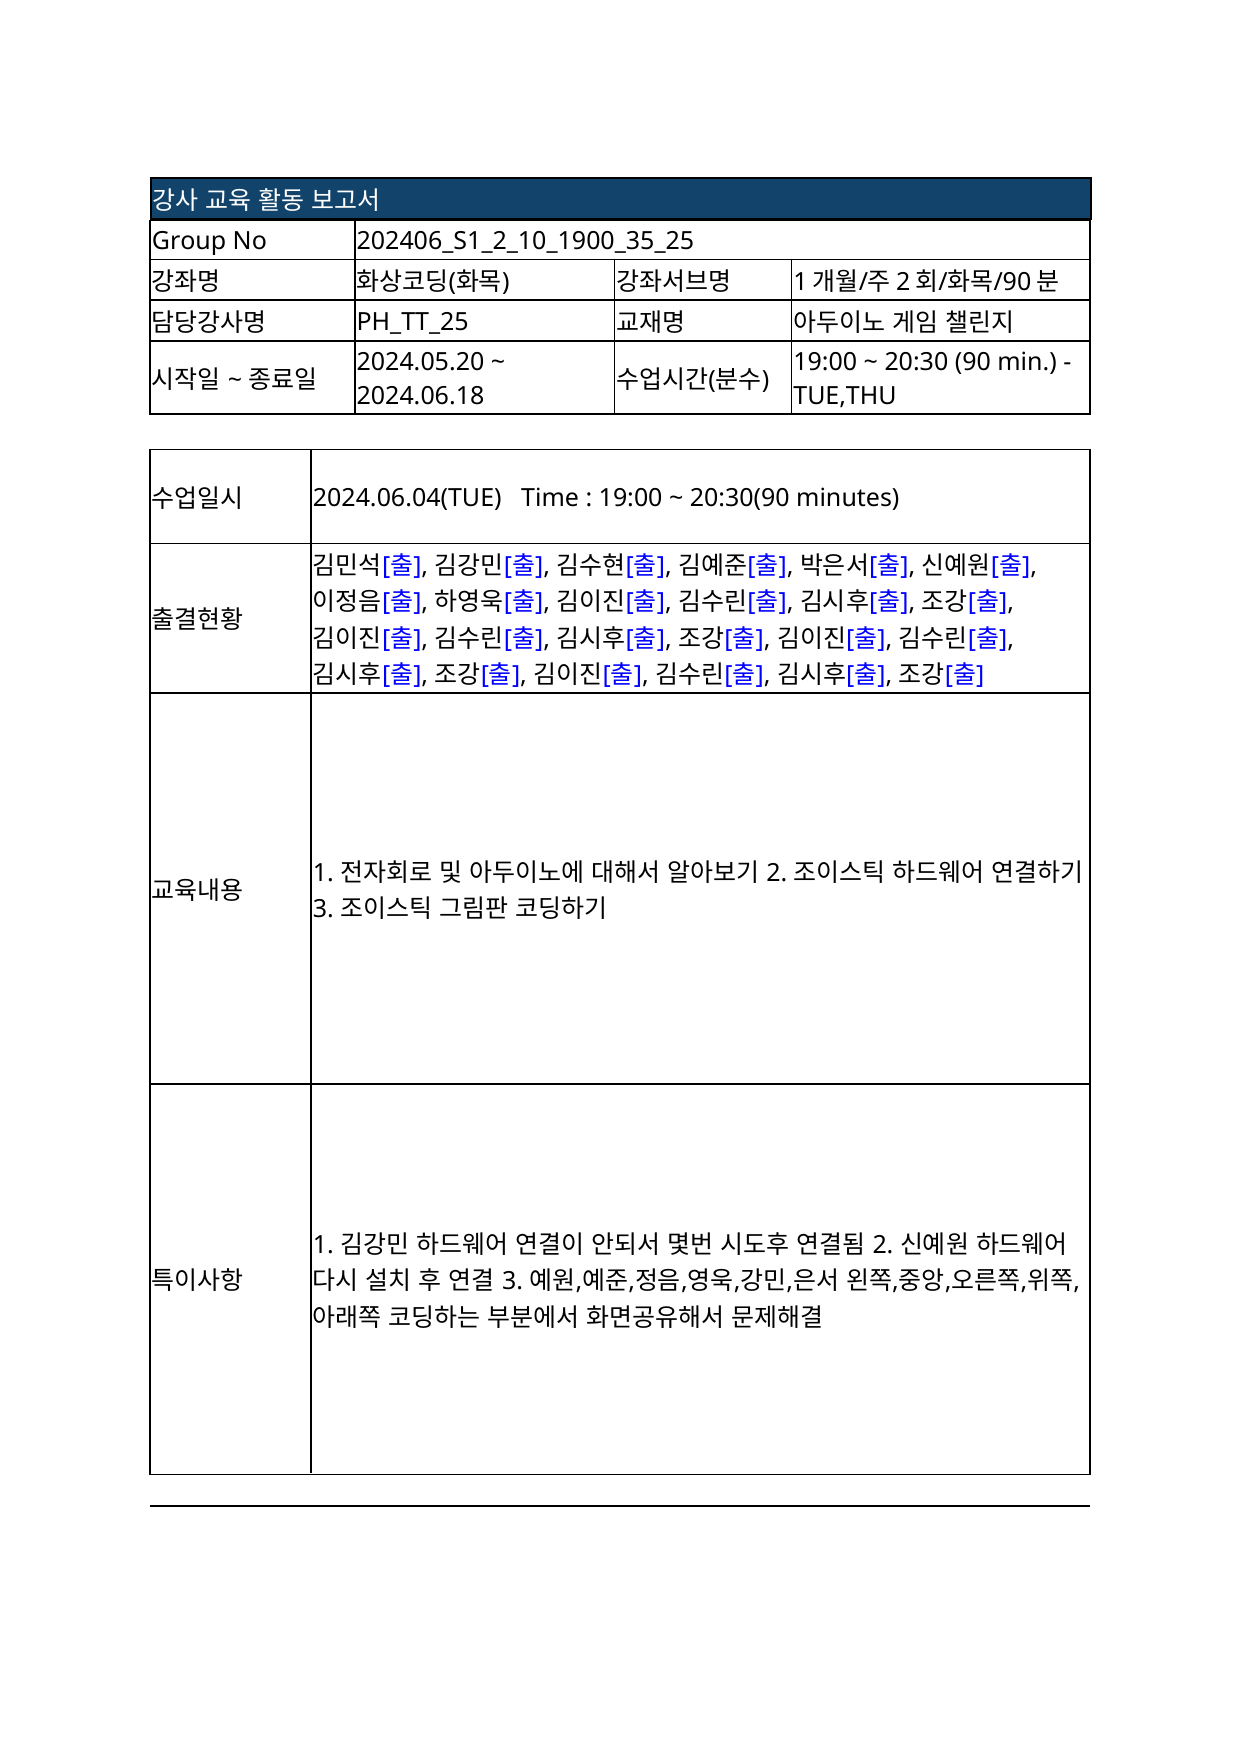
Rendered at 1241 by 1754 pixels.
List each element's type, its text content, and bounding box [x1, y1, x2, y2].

table_cell 담당강사명 [151, 301, 354, 340]
table_cell 교재명 [615, 301, 791, 340]
table_cell 2024.05.20 ~ 2024.06.18 [356, 342, 614, 413]
table_header 강사 교육 활동 보고서 [152, 179, 1090, 218]
table_cell 화상코딩(화목) [356, 260, 614, 299]
table_cell 강좌명 [151, 260, 354, 299]
table_cell 특이사항 [151, 1085, 310, 1473]
table_cell 강좌서브명 [615, 260, 791, 299]
table_header 2024.06.04(TUE) Time : 19:00 ~ 20:30(90 minutes) [312, 450, 1089, 542]
table_header 수업일시 [151, 450, 310, 542]
table_cell 수업시간(분수) [615, 342, 791, 413]
table_header Group No [151, 221, 354, 258]
table_cell 교육내용 [151, 694, 310, 1083]
table_header 202406_S1_2_10_1900_35_25 [356, 221, 1089, 258]
table_cell 19:00 ~ 20:30 (90 min.) - TUE,THU [792, 342, 1089, 413]
table_cell 1. 전자회로 및 아두이노에 대해서 알아보기 2. 조이스틱 하드웨어 연결하기 3. 조이스틱 그림판 코딩하기 [312, 694, 1089, 1083]
table_cell 1. 김강민 하드웨어 연결이 안되서 몇번 시도후 연결됨 2. 신예원 하드웨어 다시 설치 후 연결 3. 예원,예준,정음,영욱,강민,은서 왼쪽,중앙,오른쪽,위쪽,아래쪽 코딩하는 부분에서 화면공유해서 문제해결 [312, 1085, 1089, 1473]
table_cell PH_TT_25 [356, 301, 614, 340]
table_cell 김민석[출], 김강민[출], 김수현[출], 김예준[출], 박은서[출], 신예원[출], 이정음[출], 하영욱[출], 김이진[출], 김수린[출], 김시후[출], 조강[출], 김이진[출], 김수린[출], 김시후[출], 조강[출], 김이진[출], 김수린[출], 김시후[출], 조강[출], 김이진[출], 김수린[출], 김시후[출], 조강[출] [312, 544, 1089, 692]
table_cell 시작일 ~ 종료일 [151, 342, 354, 413]
table_cell 1개월/주2회/화목/90분 [792, 260, 1089, 299]
table_cell 아두이노 게임 챌린지 [792, 301, 1089, 340]
table_cell 출결현황 [151, 544, 310, 692]
